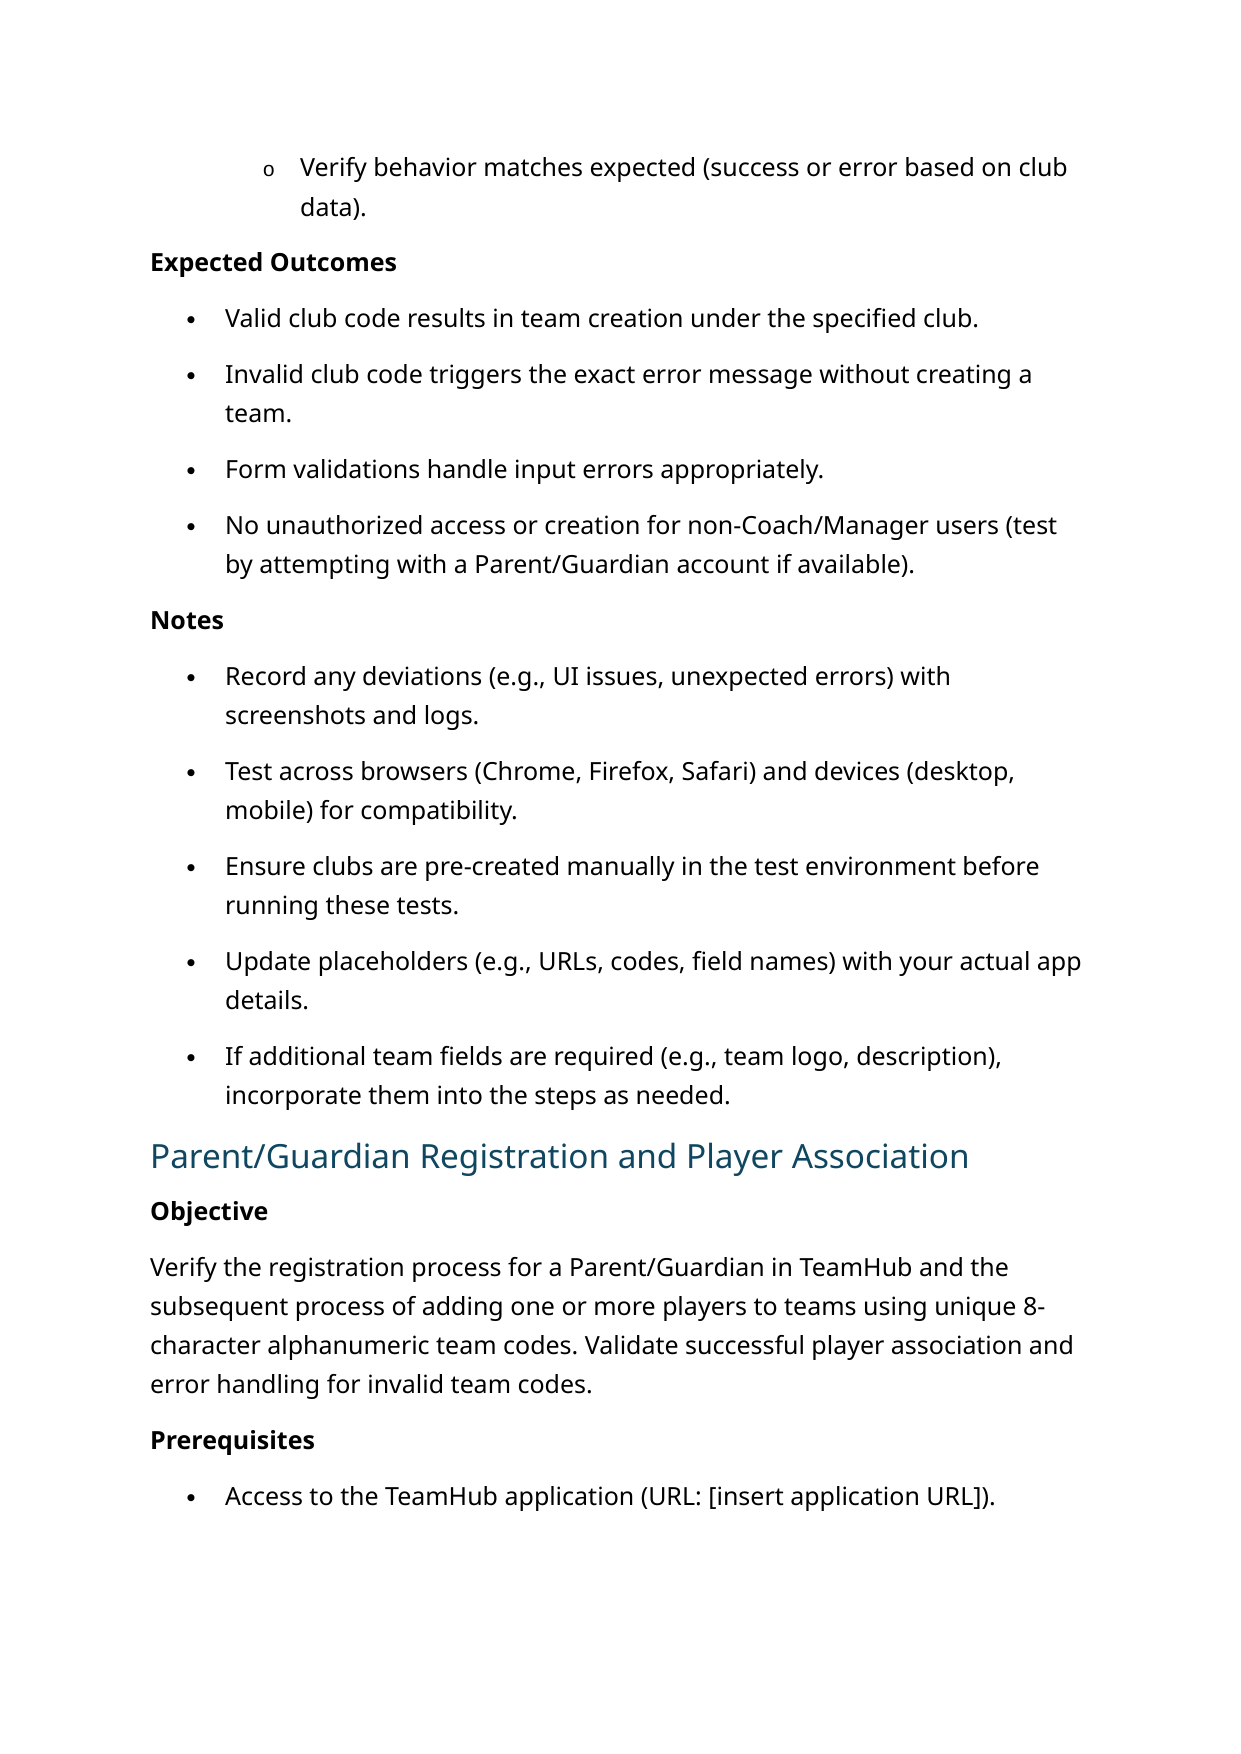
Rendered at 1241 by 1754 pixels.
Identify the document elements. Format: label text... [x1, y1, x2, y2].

subtitle Parent/Guardian Registration and Player Association [150, 1133, 1090, 1179]
list Ensure clubs are pre-created manually in the test environment before running these tests. [187, 848, 1090, 922]
list Update placeholders (e.g., URLs, codes, field names) with your actual app details. [187, 943, 1090, 1017]
list Test across browsers (Chrome, Firefox, Safari) and devices (desktop, mobile) for compatibility. [187, 753, 1090, 827]
text Verify the registration process for a Parent/Guardian in TeamHub and the subsequent process of adding one or more players to teams using unique 8-character alphanumeric team codes. Validate successful player association and error handling for invalid team codes. [150, 1250, 1090, 1401]
list Invalid club code triggers the exact error message without creating a team. [187, 357, 1090, 430]
list Valid club code results in team creation under the specified club. [187, 301, 1090, 335]
text Notes [150, 602, 1090, 637]
text Expected Outcomes [150, 245, 1090, 279]
list If additional team fields are required (e.g., team logo, description), incorporate them into the steps as needed. [187, 1038, 1090, 1112]
list Verify behavior matches expected (success or error based on club data). [262, 150, 1090, 223]
list Form validations handle input errors appropriately. [187, 452, 1090, 486]
text Prerequisites [150, 1423, 1090, 1457]
list Access to the TeamHub application (URL: [insert application URL]). [187, 1479, 1090, 1513]
text Objective [150, 1194, 1090, 1228]
list Record any deviations (e.g., UI issues, unexpected errors) with screenshots and logs. [187, 658, 1090, 732]
list No unauthorized access or creation for non-Coach/Manager users (test by attempting with a Parent/Guardian account if available). [187, 507, 1090, 581]
